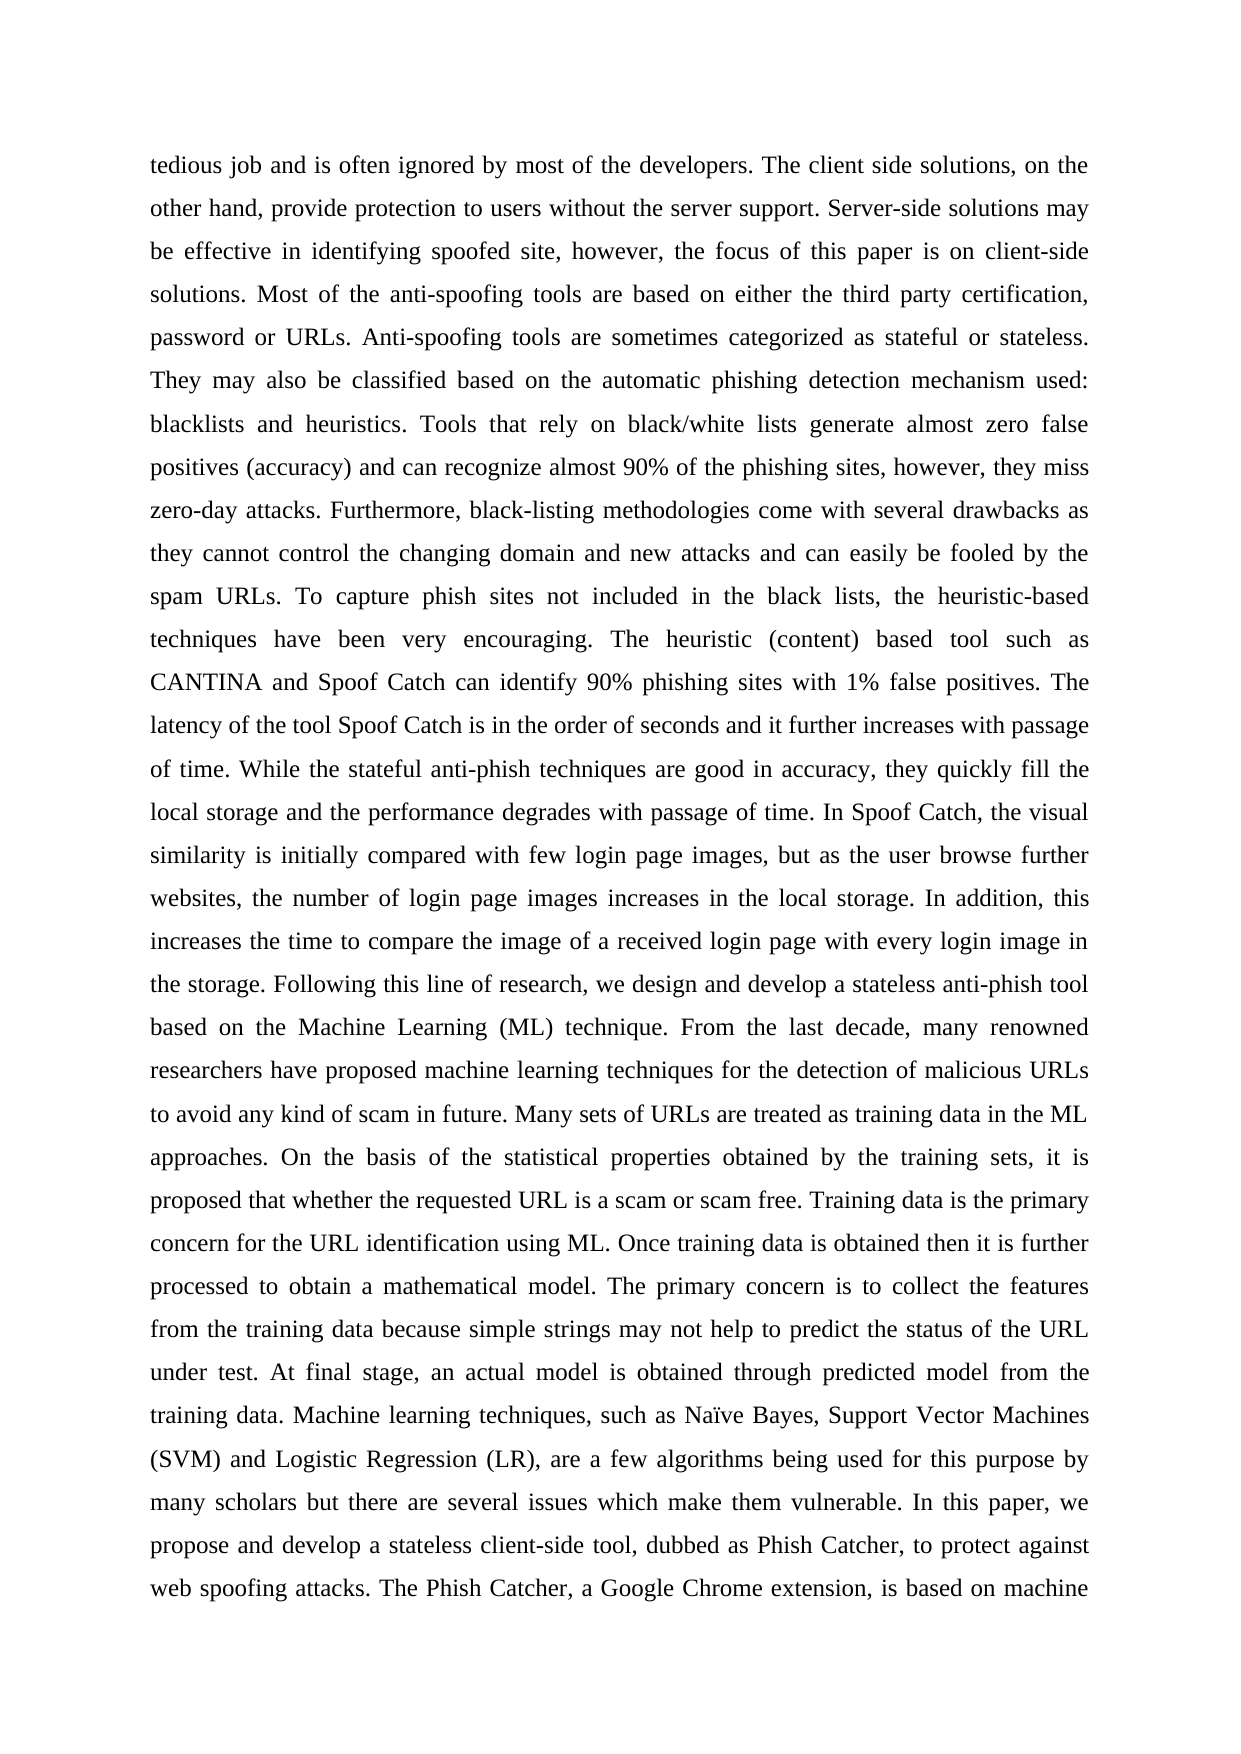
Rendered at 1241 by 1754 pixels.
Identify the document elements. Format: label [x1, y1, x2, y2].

text [150, 150, 1090, 1602]
